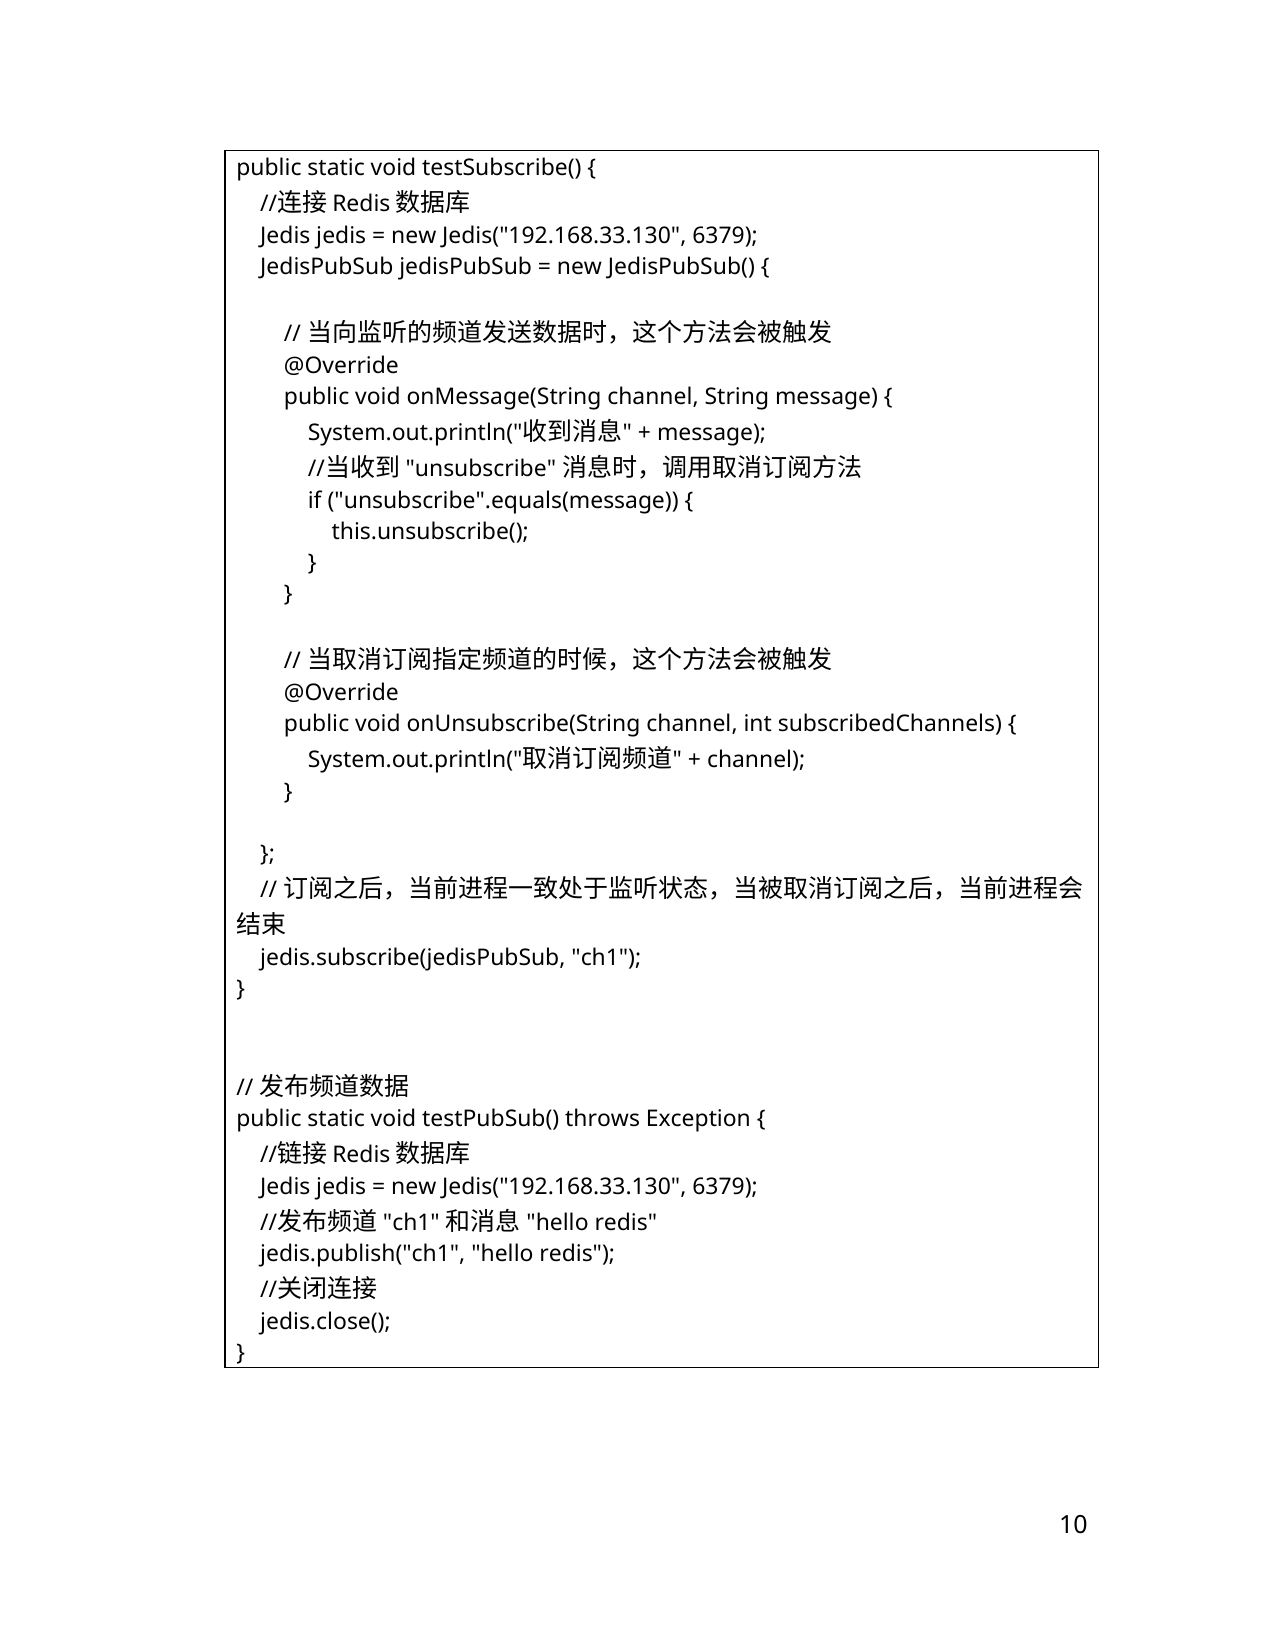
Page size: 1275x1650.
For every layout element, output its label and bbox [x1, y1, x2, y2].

table_header [226, 151, 1098, 1367]
